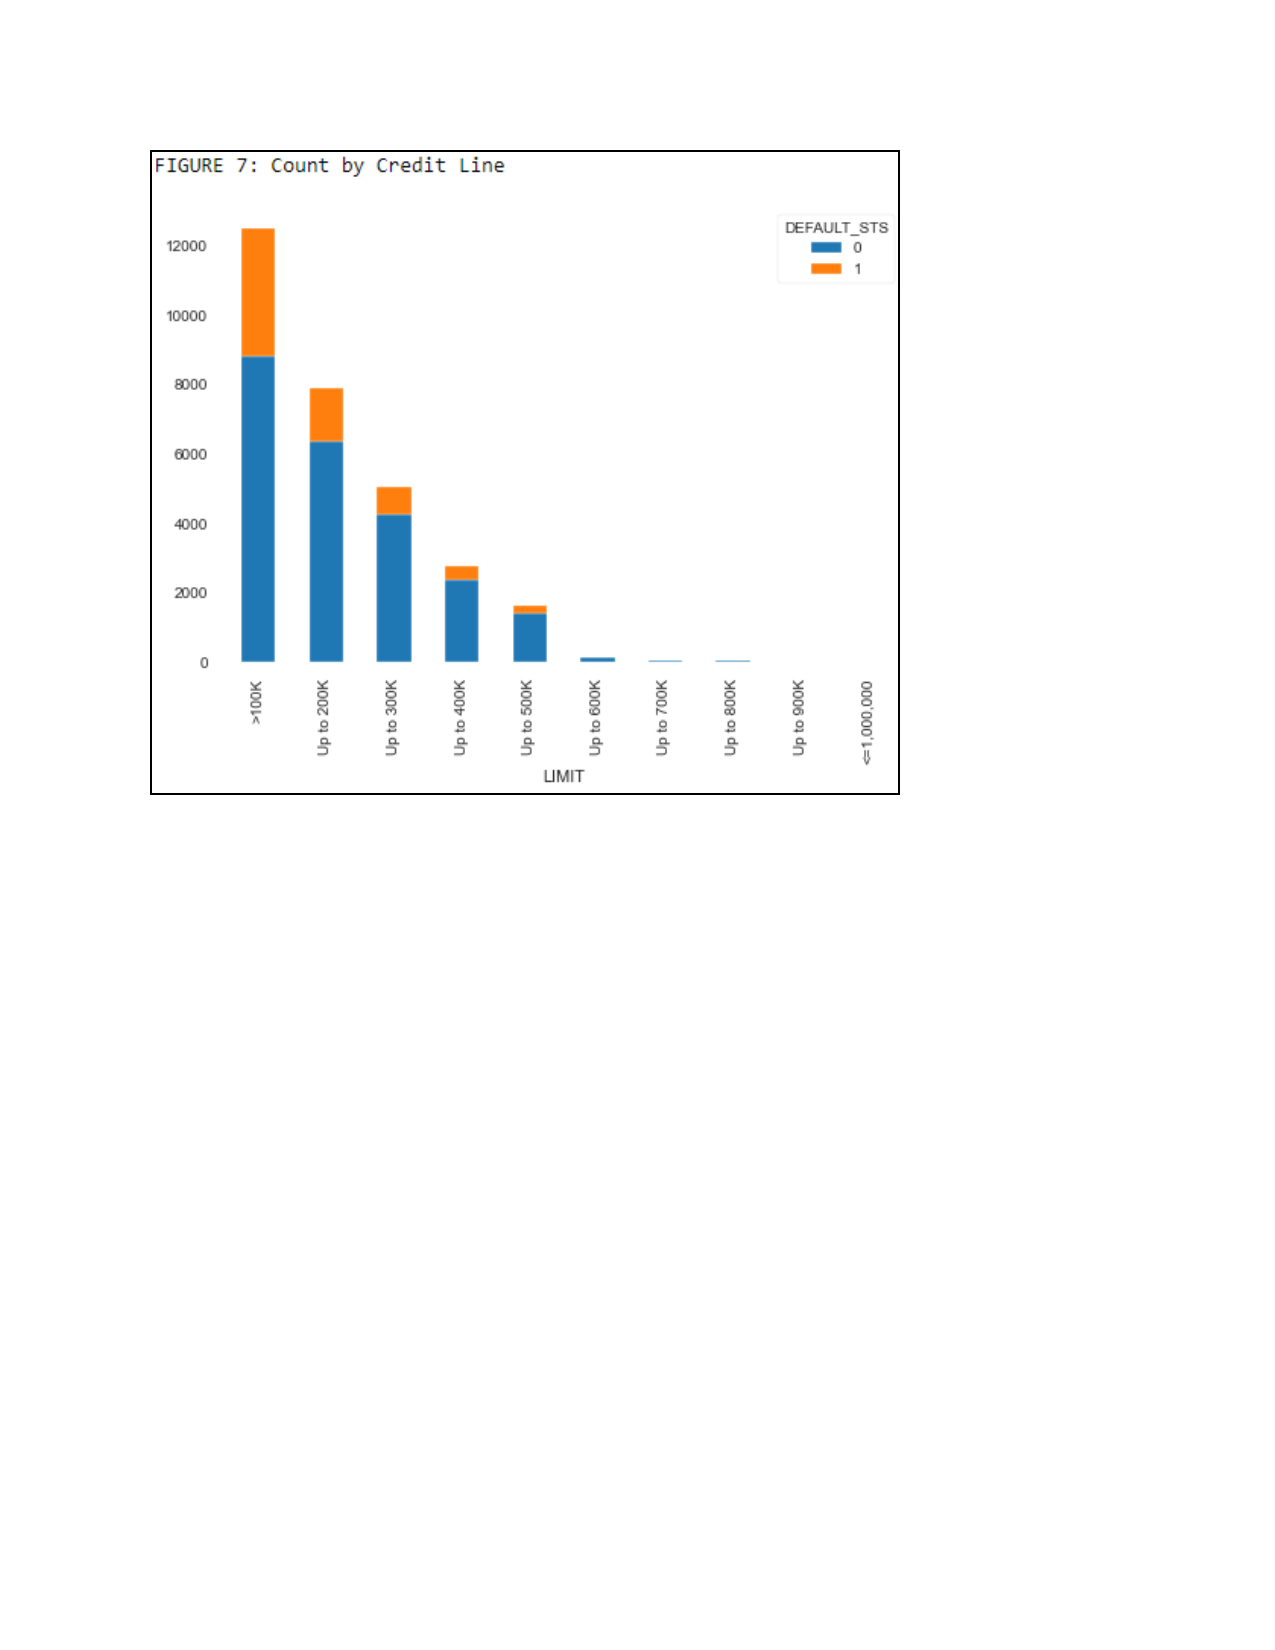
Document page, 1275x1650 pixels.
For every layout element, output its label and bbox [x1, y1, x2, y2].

picture [152, 152, 898, 793]
